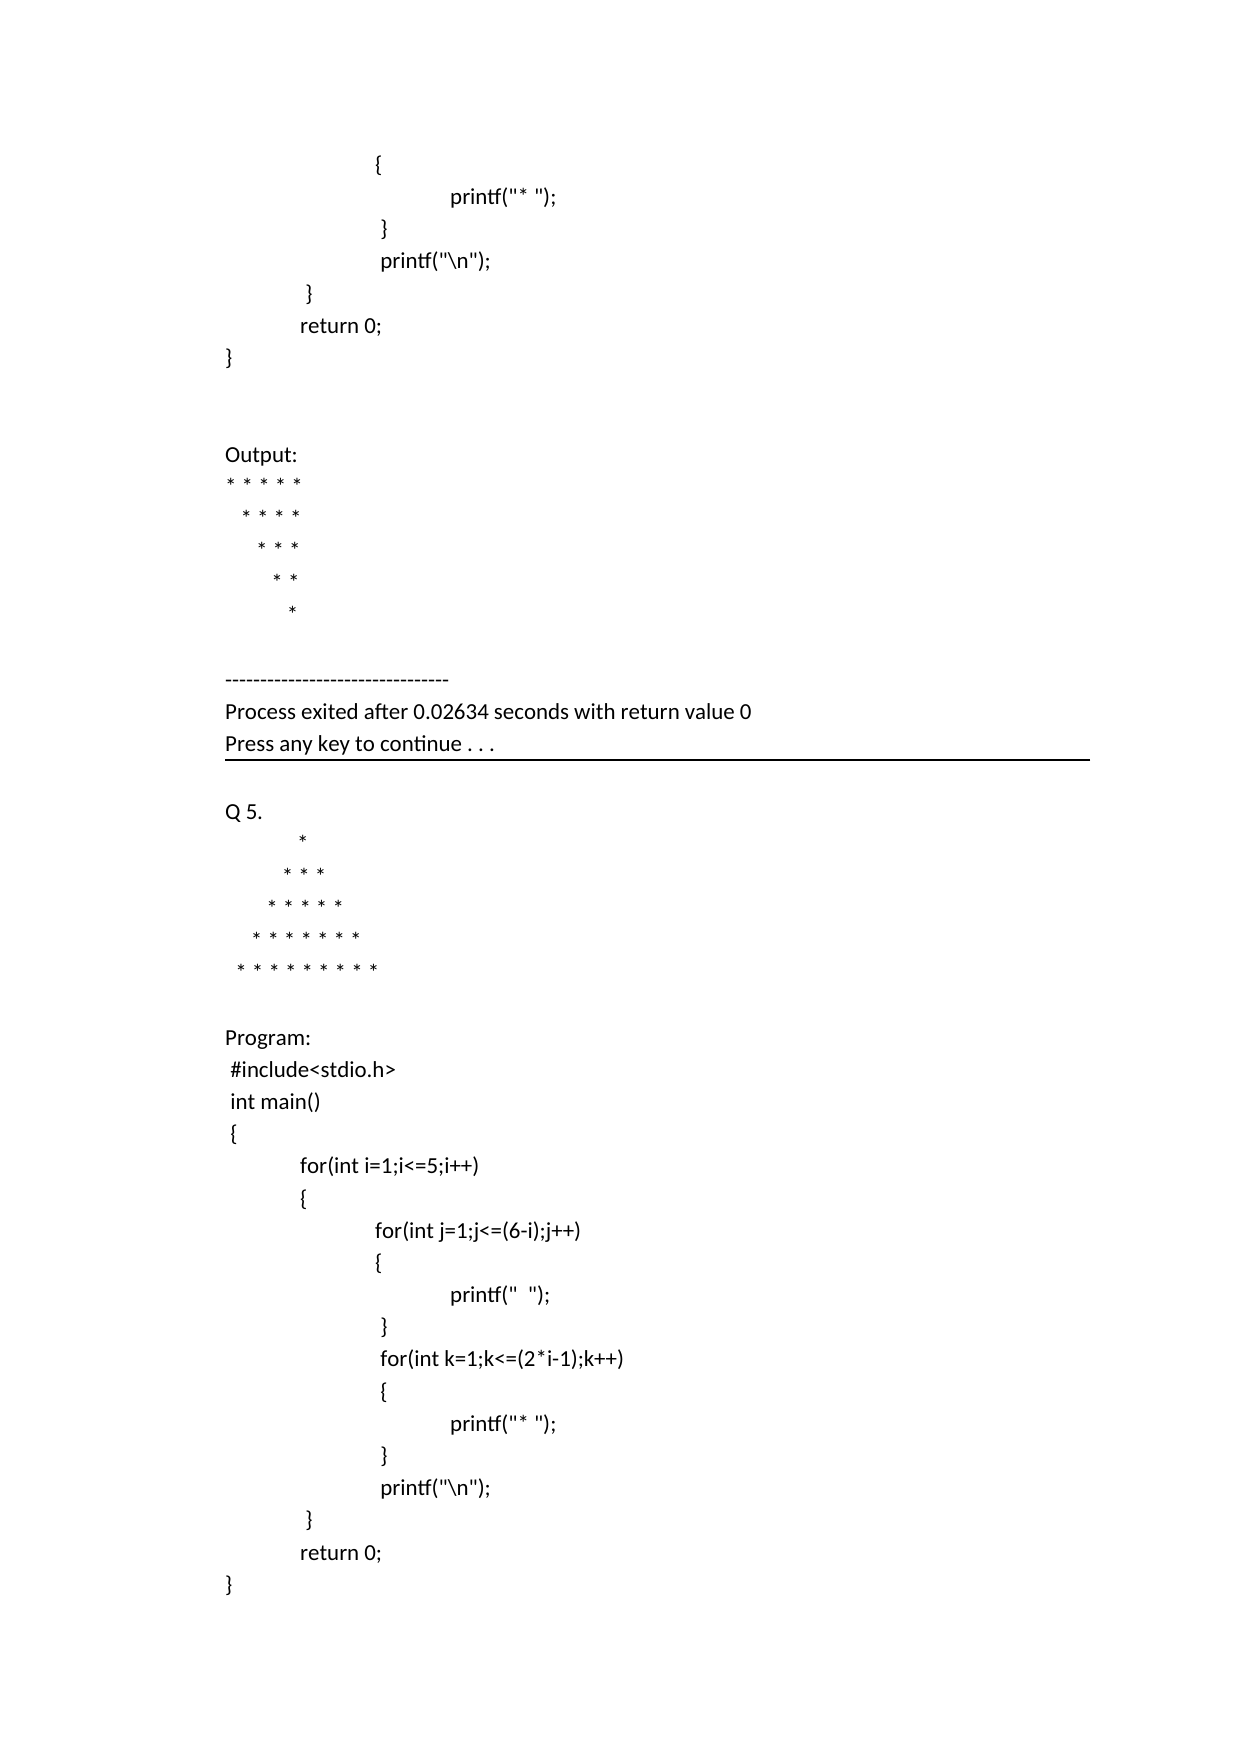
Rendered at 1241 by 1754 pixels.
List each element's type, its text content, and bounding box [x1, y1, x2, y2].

list * * * * * [225, 472, 1090, 500]
list * * * * [225, 504, 1090, 532]
list printf(" "); [225, 1280, 1090, 1308]
list * [225, 601, 1090, 629]
list * * * * * * * [225, 926, 1090, 954]
list printf("* "); [225, 182, 1090, 210]
list for(int j=1;j<=(6-i);j++) [225, 1216, 1090, 1244]
list { [225, 1119, 1090, 1147]
list } [225, 1506, 1090, 1533]
list } [225, 214, 1090, 242]
list { [225, 1184, 1090, 1212]
list -------------------------------- [225, 665, 1090, 693]
list Q 5. [225, 797, 1090, 825]
list * [225, 829, 1090, 858]
list return 0; [225, 311, 1090, 339]
list } [225, 279, 1090, 307]
list * * * * * [225, 894, 1090, 922]
list int main() [225, 1087, 1090, 1115]
list printf("\n"); [225, 247, 1090, 274]
list Program: [225, 1023, 1090, 1051]
list } [225, 1441, 1090, 1469]
list printf("\n"); [225, 1473, 1090, 1501]
list Press any key to continue . . . [225, 729, 1090, 759]
list * * * [225, 536, 1090, 564]
list Process exited after 0.02634 seconds with return value 0 [225, 697, 1090, 725]
list { [225, 150, 1090, 178]
list #include<stdio.h> [225, 1055, 1090, 1083]
list for(int k=1;k<=(2*i-1);k++) [225, 1344, 1090, 1373]
list * * * * * * * * * [225, 958, 1090, 986]
list printf("* "); [225, 1409, 1090, 1437]
list } [225, 1570, 1090, 1598]
list * * * [225, 862, 1090, 890]
list * * [225, 568, 1090, 596]
list Output: [225, 440, 1090, 468]
list { [225, 1377, 1090, 1405]
list { [225, 1248, 1090, 1276]
list } [225, 1312, 1090, 1340]
list for(int i=1;i<=5;i++) [225, 1151, 1090, 1179]
list } [225, 343, 1090, 371]
list return 0; [225, 1538, 1090, 1566]
